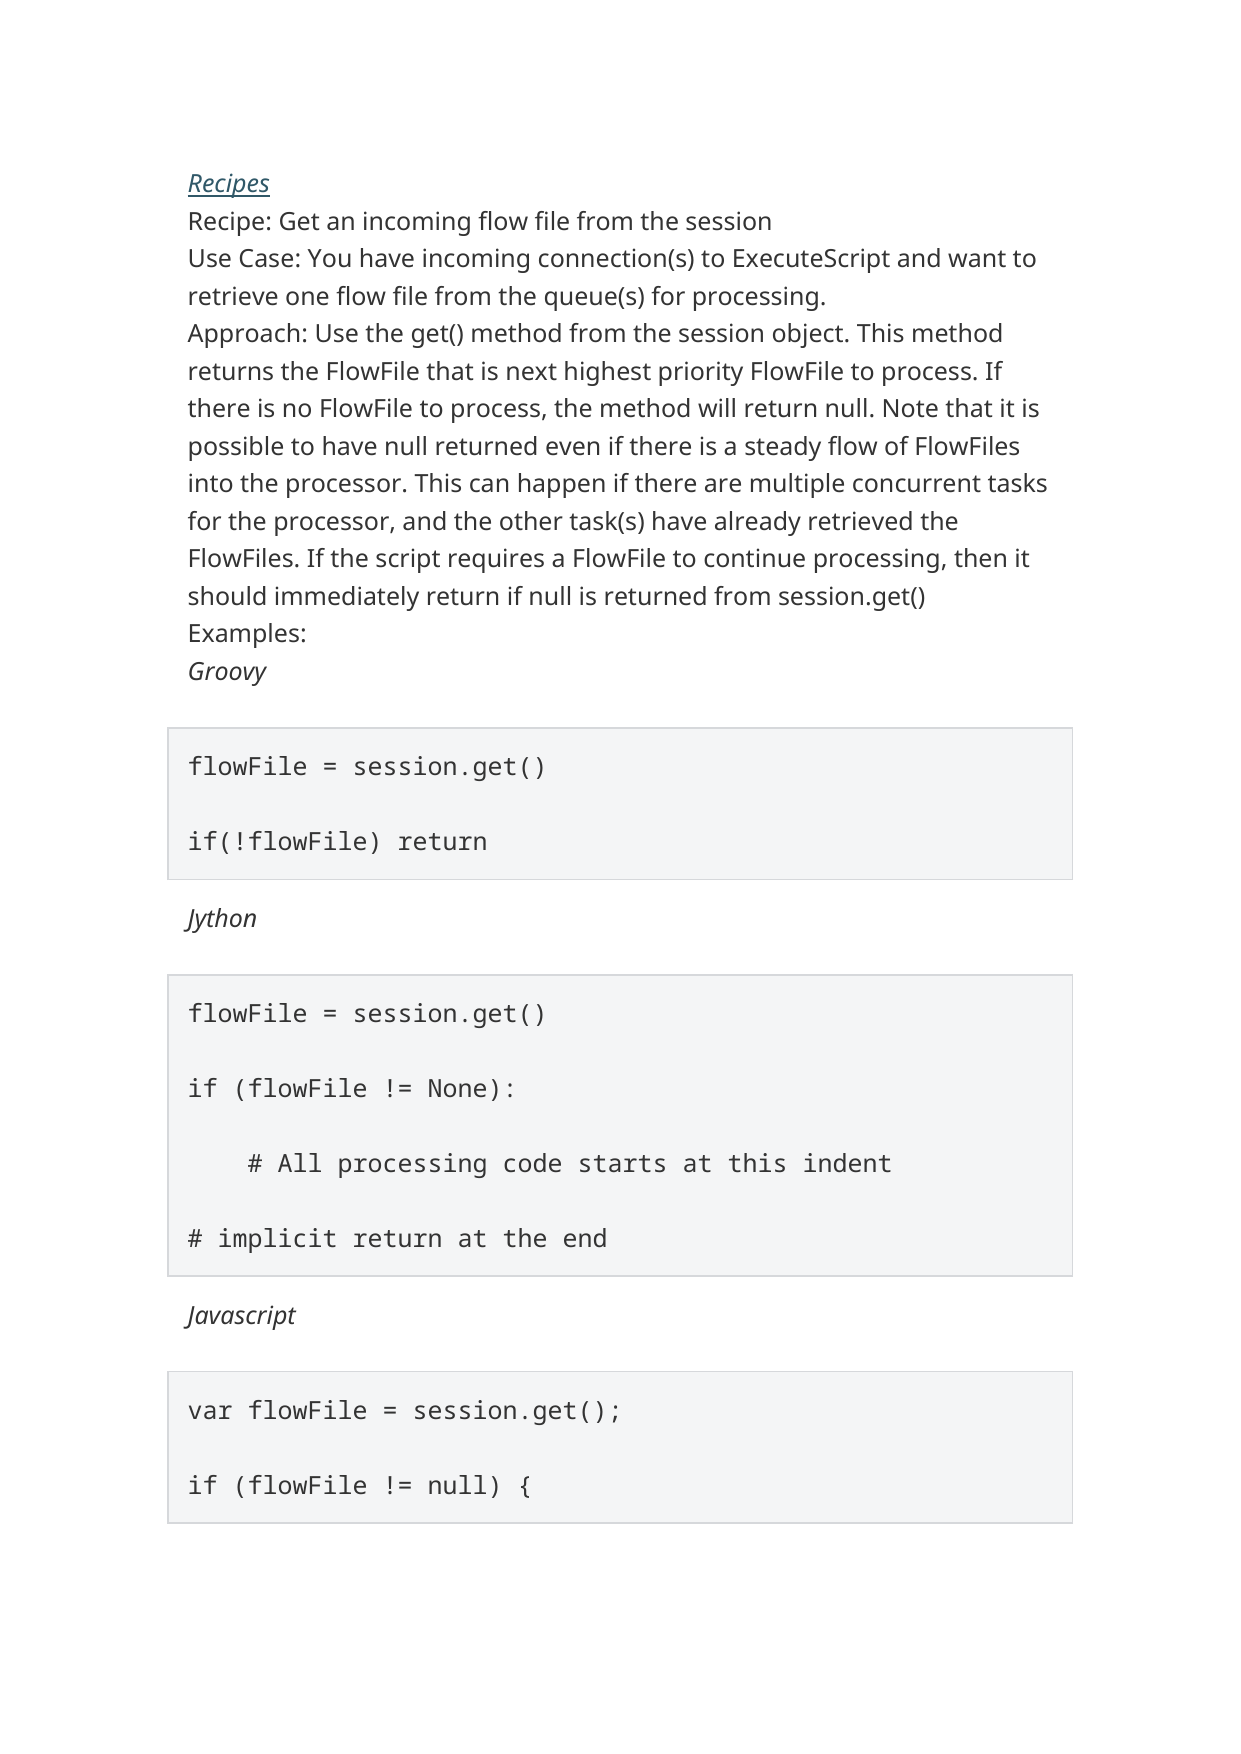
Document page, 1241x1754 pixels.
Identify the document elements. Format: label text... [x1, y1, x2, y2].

text # implicit return at the end [169, 1199, 1072, 1275]
text flowFile = session.get() [169, 729, 1072, 785]
text flowFile = session.get() [169, 976, 1072, 1032]
text var flowFile = session.get(); [169, 1372, 1072, 1428]
text Use Case: You have incoming connection(s) to ExecuteScript and want to retrieve one flow file from the queue(s) for processing. [187, 239, 1053, 314]
text Approach: Use the get() method from the session object. This method returns the FlowFile that is next highest priority FlowFile to process. If there is no FlowFile to process, the method will return null. Note that it is possible to have null returned even if there is a steady flow of FlowFiles into the processor. This can happen if there are multiple concurrent tasks for the processor, and the other task(s) have already retrieved the FlowFiles. If the script requires a FlowFile to continue processing, then it should immediately return if null is returned from session.get() [187, 314, 1053, 614]
text Examples: [187, 614, 1053, 652]
text Javascript [187, 1296, 1053, 1333]
text if (flowFile != null) { [169, 1446, 1072, 1522]
text Recipes [187, 164, 1053, 202]
text Groovy [187, 652, 1053, 689]
text Jython [187, 899, 1053, 936]
text Recipe: Get an incoming flow file from the session [187, 202, 1053, 239]
text if (flowFile != None): [169, 1049, 1072, 1107]
text # All processing code starts at this indent [169, 1124, 1072, 1182]
text if(!flowFile) return [169, 802, 1072, 879]
